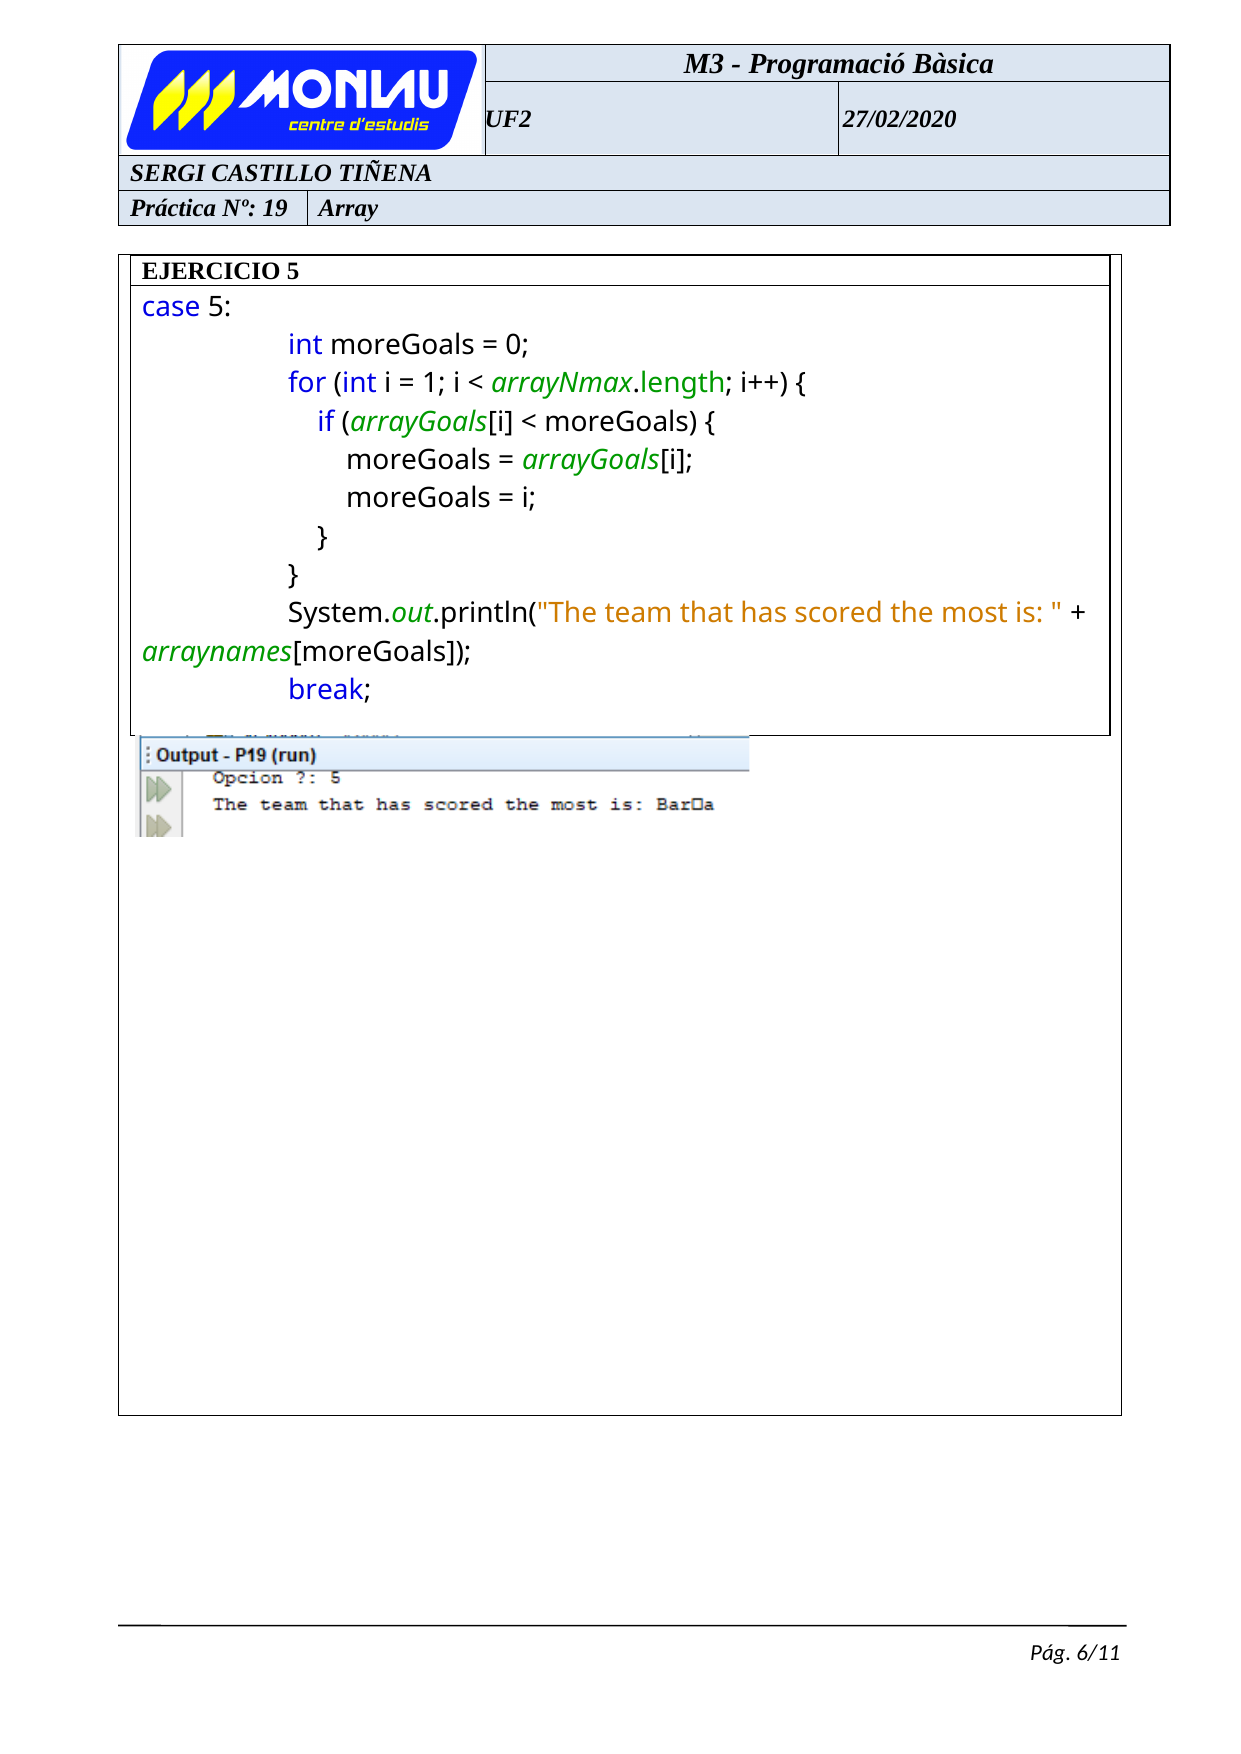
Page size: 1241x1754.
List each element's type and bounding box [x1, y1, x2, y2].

picture [121, 45, 482, 155]
table_header [119, 255, 1121, 1414]
picture [135, 735, 750, 837]
